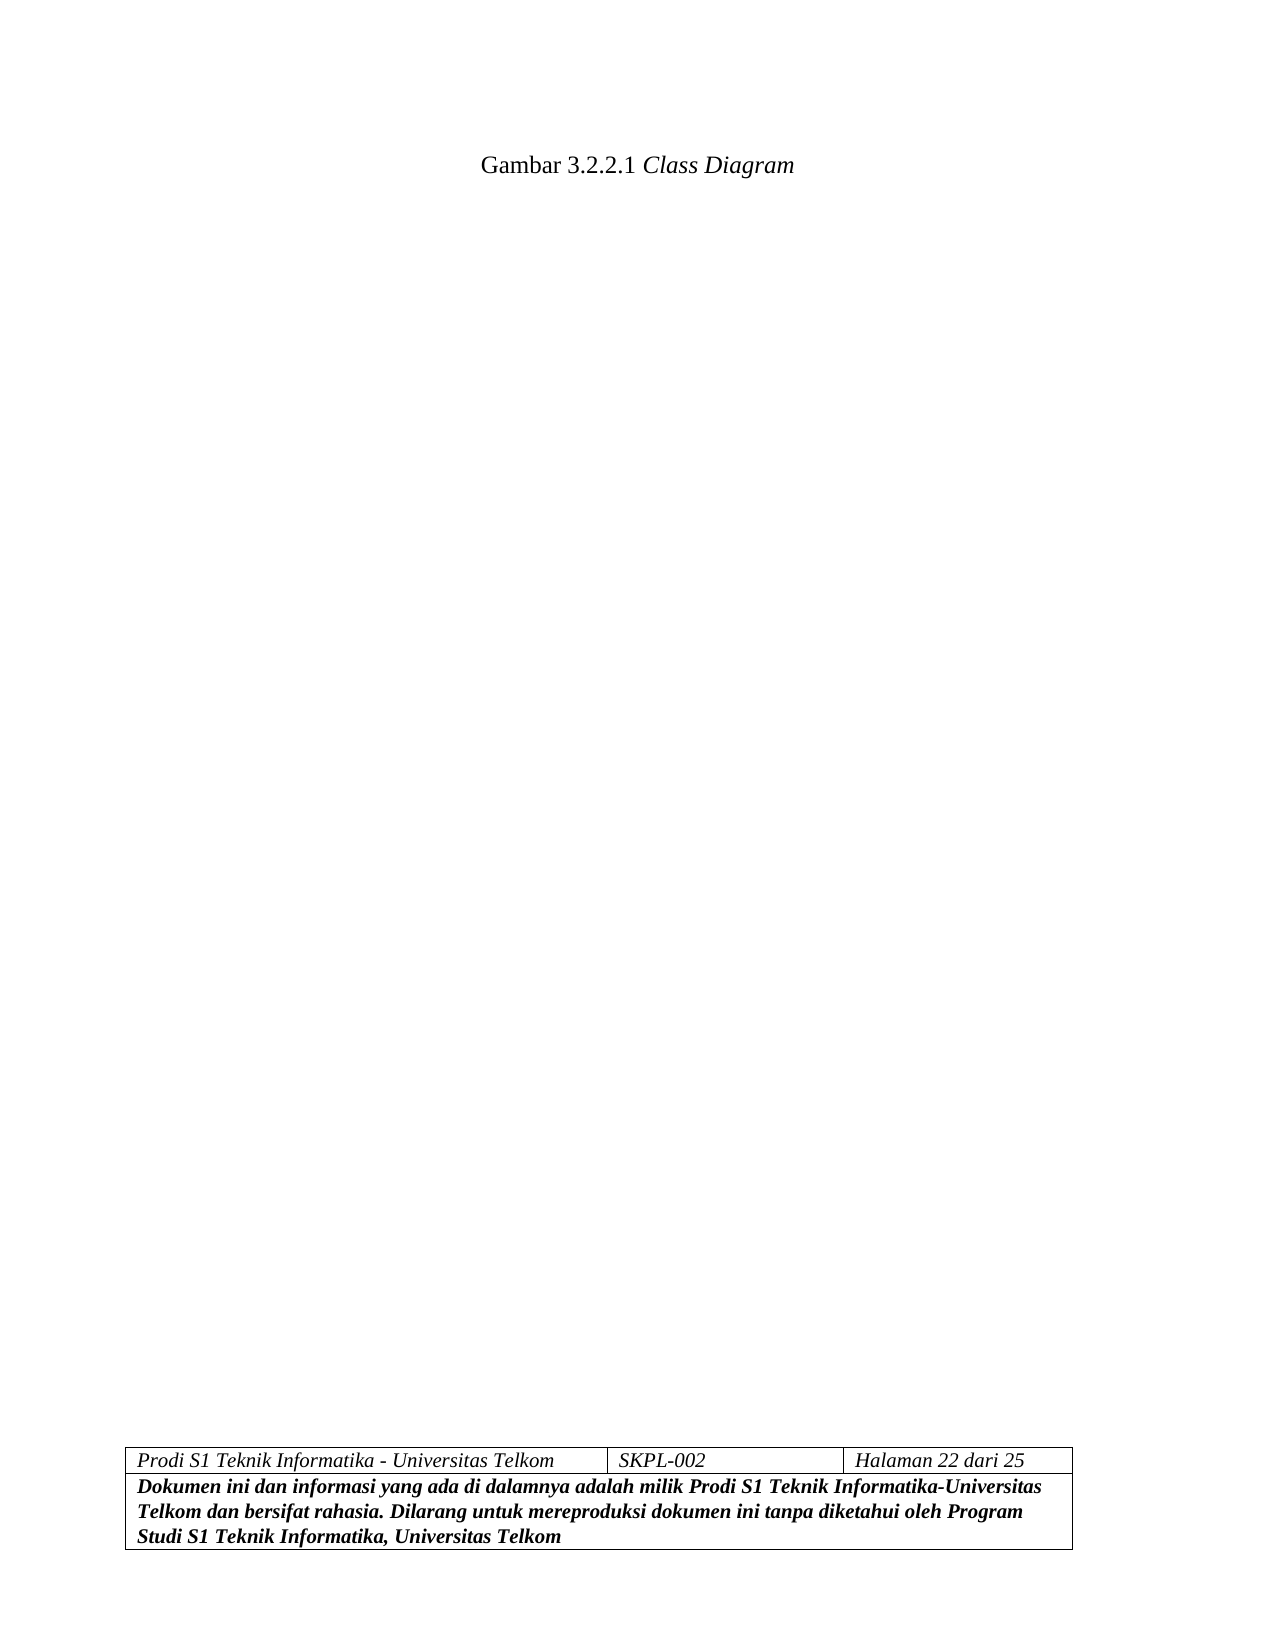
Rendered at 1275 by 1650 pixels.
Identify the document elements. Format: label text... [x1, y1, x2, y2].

text Gambar 3.2.2.1 Class Diagram [135, 150, 1140, 179]
